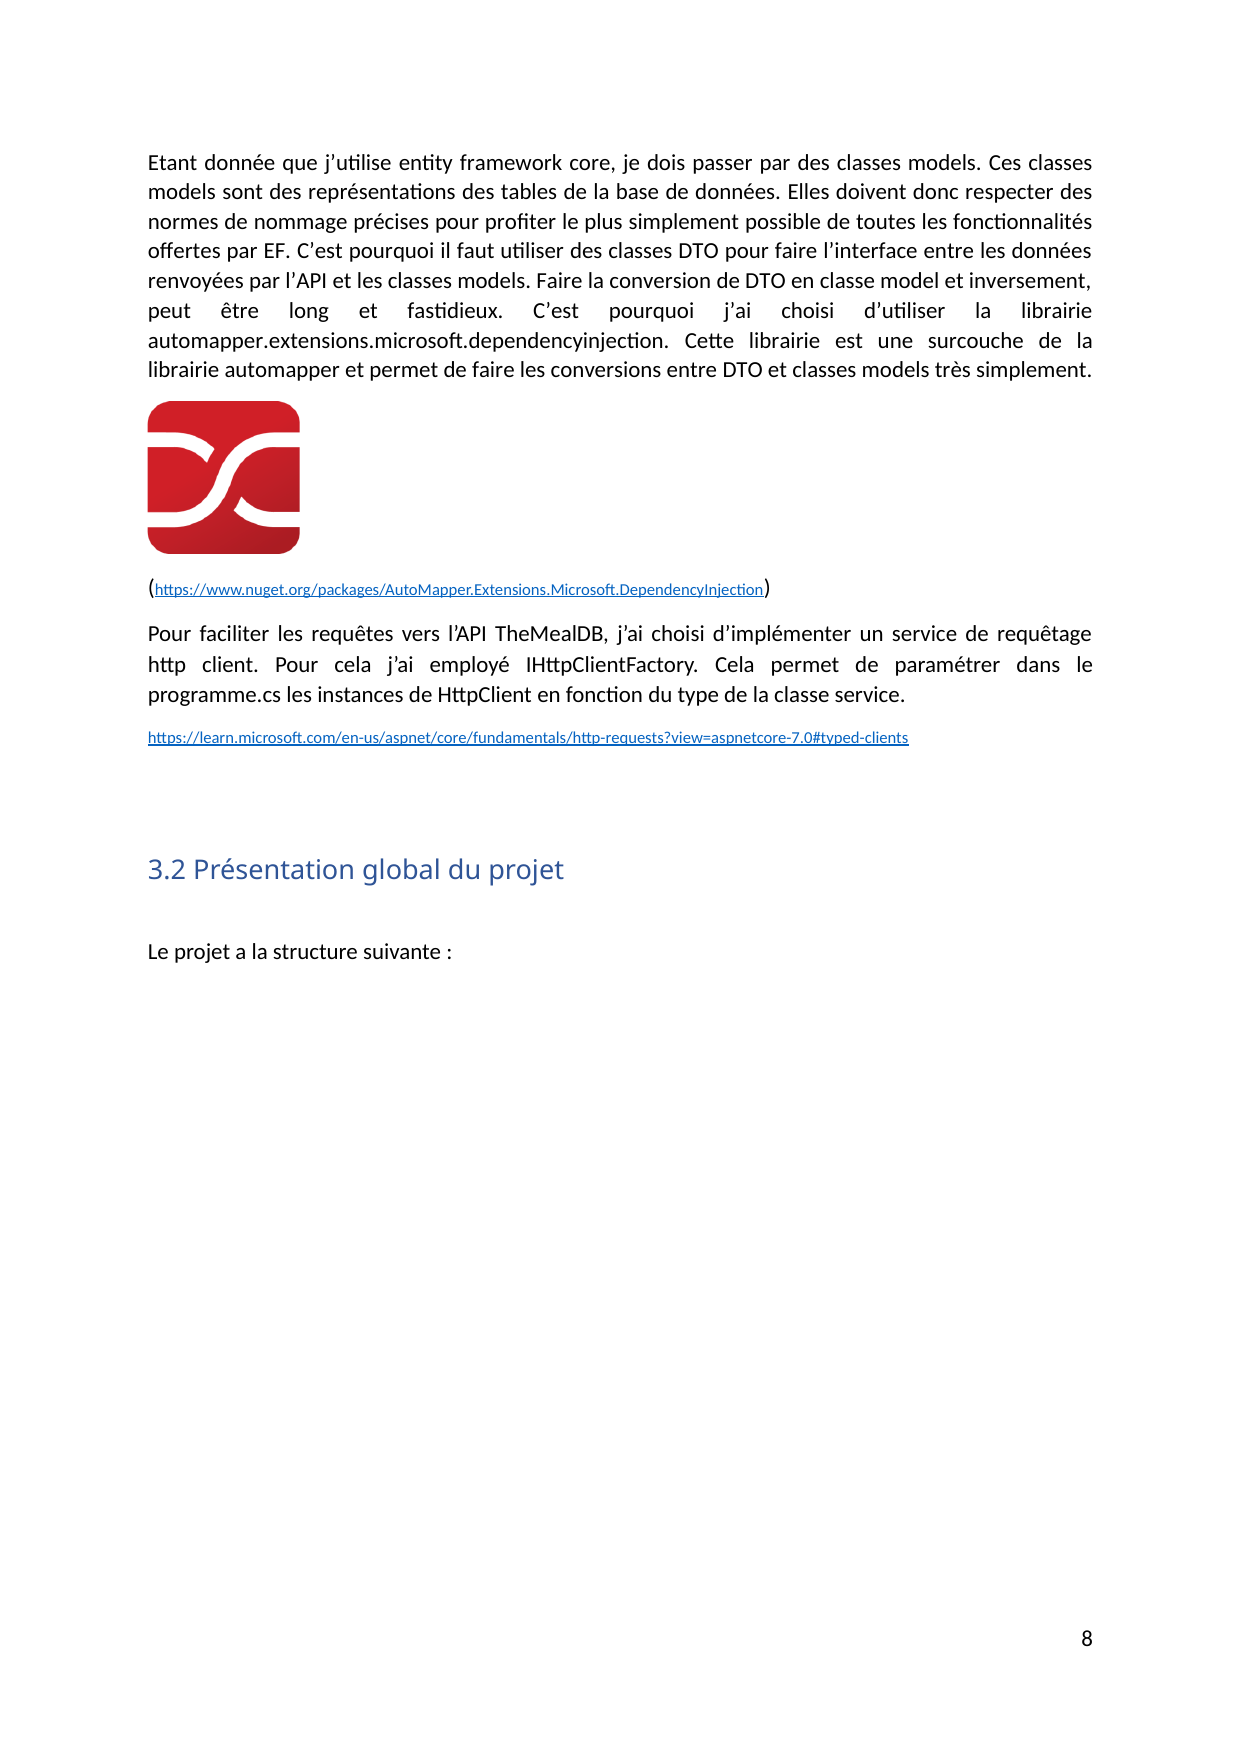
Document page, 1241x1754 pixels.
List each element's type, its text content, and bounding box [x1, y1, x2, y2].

text Pour faciliter les requêtes vers l’API TheMealDB, j’ai choisi d’implémenter un service de requêtage http client. Pour cela j’ai employé IHttpClientFactory. Cela permet de paramétrer dans le programme.cs les instances de HttpClient en fonction du type de la classe service. [148, 619, 1093, 708]
text https://learn.microsoft.com/en-us/aspnet/core/fundamentals/http-requests?view=aspnetcore-7.0#typed-clients [148, 727, 1093, 747]
text (https://www.nuget.org/packages/AutoMapper.Extensions.Microsoft.DependencyInjection) [148, 573, 1093, 601]
text Etant donnée que j’utilise entity framework core, je dois passer par des classes models. Ces classes models sont des représentations des tables de la base de données. Elles doivent donc respecter des normes de nommage précises pour profiter le plus simplement possible de toutes les fonctionnalités offertes par EF. C’est pourquoi il faut utiliser des classes DTO pour faire l’interface entre les données renvoyées par l’API et les classes models. Faire la conversion de DTO en classe model et inversement, peut être long et fastidieux. C’est pourquoi j’ai choisi d’utiliser la librairie automapper.extensions.microsoft.dependencyinjection. Cette librairie est une surcouche de la librairie automapper et permet de faire les conversions entre DTO et classes models très simplement. [148, 148, 1093, 383]
text Le projet a la structure suivante : [148, 937, 1093, 966]
subtitle 3.2 Présentation global du projet [148, 851, 1093, 888]
picture [147, 401, 300, 554]
